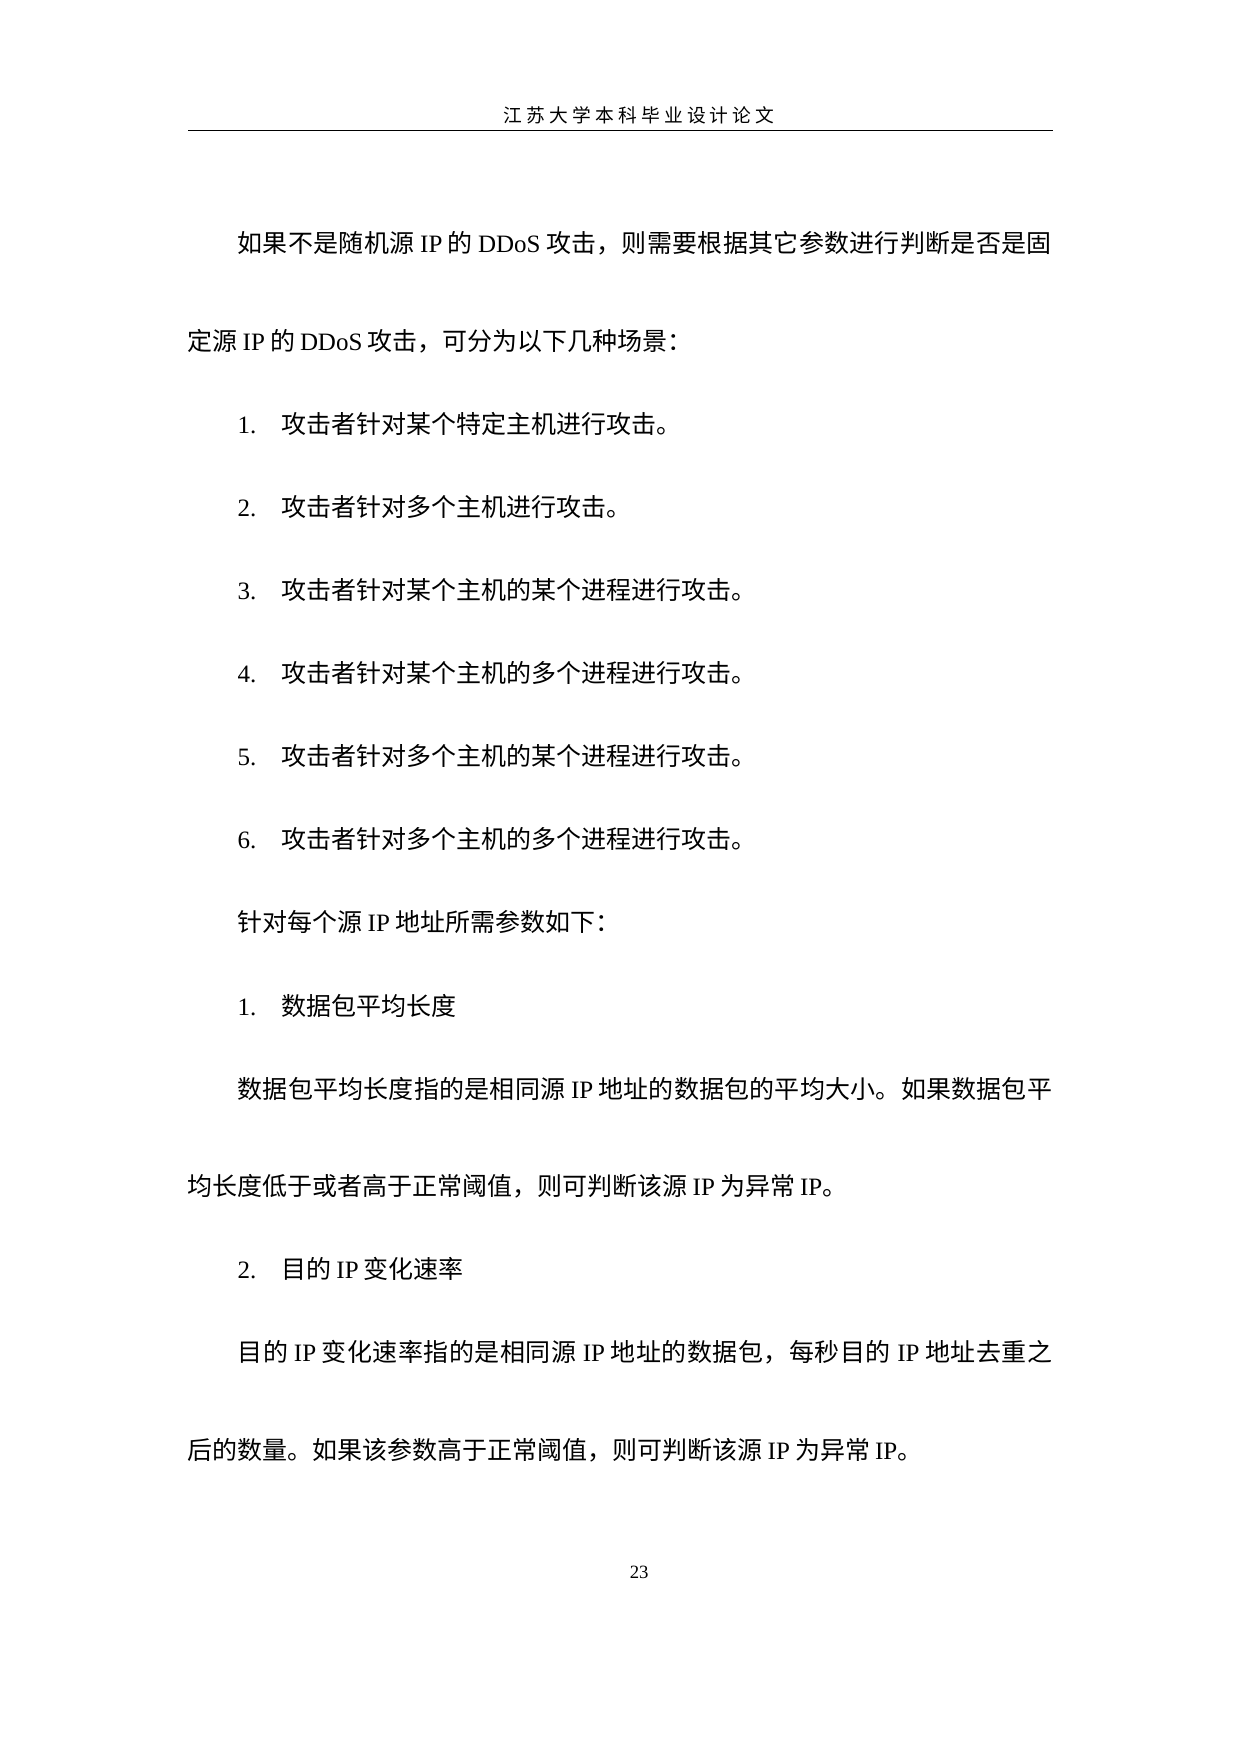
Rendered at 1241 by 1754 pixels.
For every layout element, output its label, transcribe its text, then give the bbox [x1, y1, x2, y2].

list 攻击者针对多个主机的某个进程进行攻击。 [237, 722, 1053, 787]
list 目的IP变化速率 [237, 1235, 1053, 1300]
list 攻击者针对多个主机的多个进程进行攻击。 [237, 805, 1053, 870]
text 如果不是随机源IP的DDoS攻击，则需要根据其它参数进行判断是否是固定源IP的DDoS攻击，可分为以下几种场景： [187, 209, 1053, 372]
list 攻击者针对某个主机的多个进程进行攻击。 [237, 639, 1053, 704]
text 目的IP变化速率指的是相同源IP地址的数据包，每秒目的IP地址去重之后的数量。如果该参数高于正常阈值，则可判断该源IP为异常IP。 [187, 1318, 1053, 1481]
text 针对每个源IP地址所需参数如下： [187, 888, 1053, 953]
list 数据包平均长度 [237, 972, 1053, 1037]
text 数据包平均长度指的是相同源IP地址的数据包的平均大小。如果数据包平均长度低于或者高于正常阈值，则可判断该源IP为异常IP。 [187, 1055, 1053, 1217]
list 攻击者针对某个主机的某个进程进行攻击。 [237, 556, 1053, 621]
list 攻击者针对某个特定主机进行攻击。 [237, 390, 1053, 455]
list 攻击者针对多个主机进行攻击。 [237, 473, 1053, 538]
